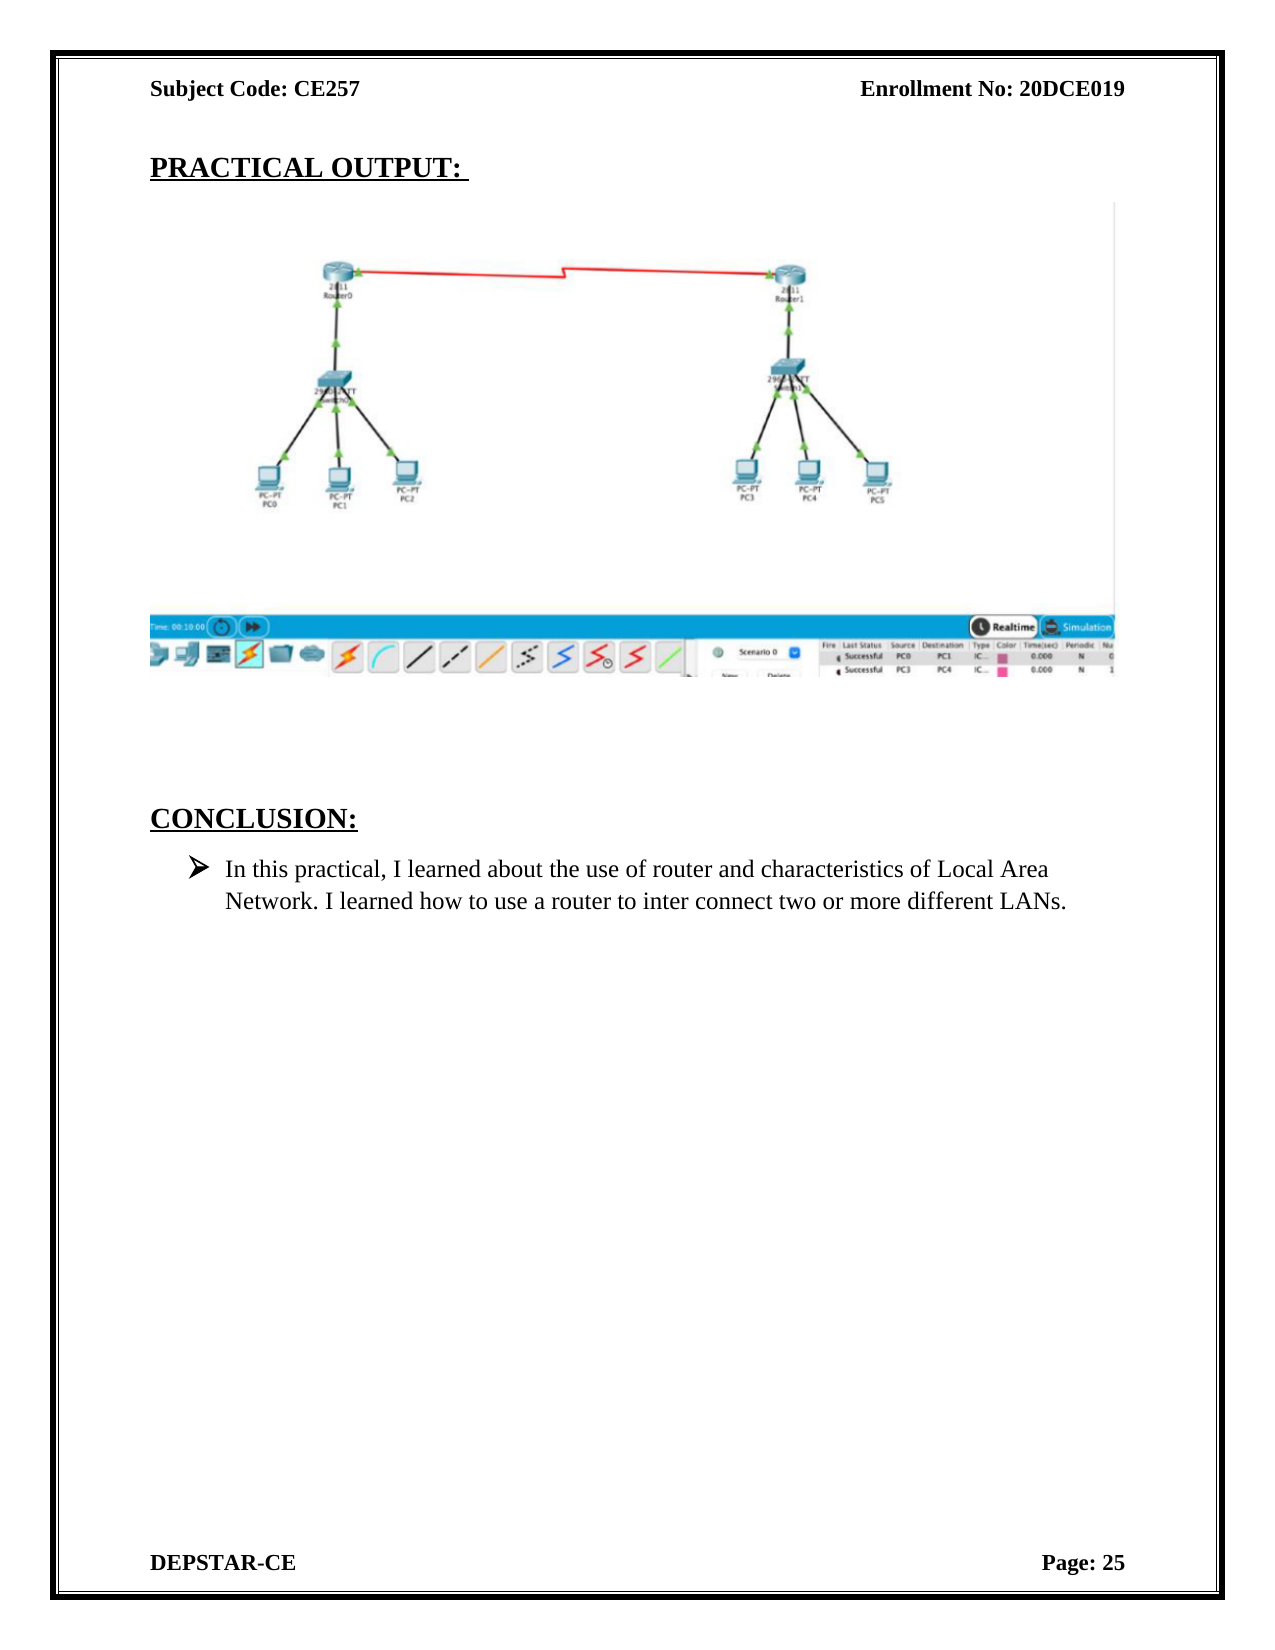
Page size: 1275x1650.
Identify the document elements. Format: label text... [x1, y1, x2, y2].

text CONCLUSION: [150, 801, 1125, 835]
picture [150, 202, 1119, 677]
list In this practical, I learned about the use of router and characteristics of Local Area Network. I learned how to use a router to inter connect two or more different LANs. [187, 854, 1125, 915]
picture [225, 623, 230, 632]
text PRACTICAL OUTPUT: [150, 150, 1125, 183]
